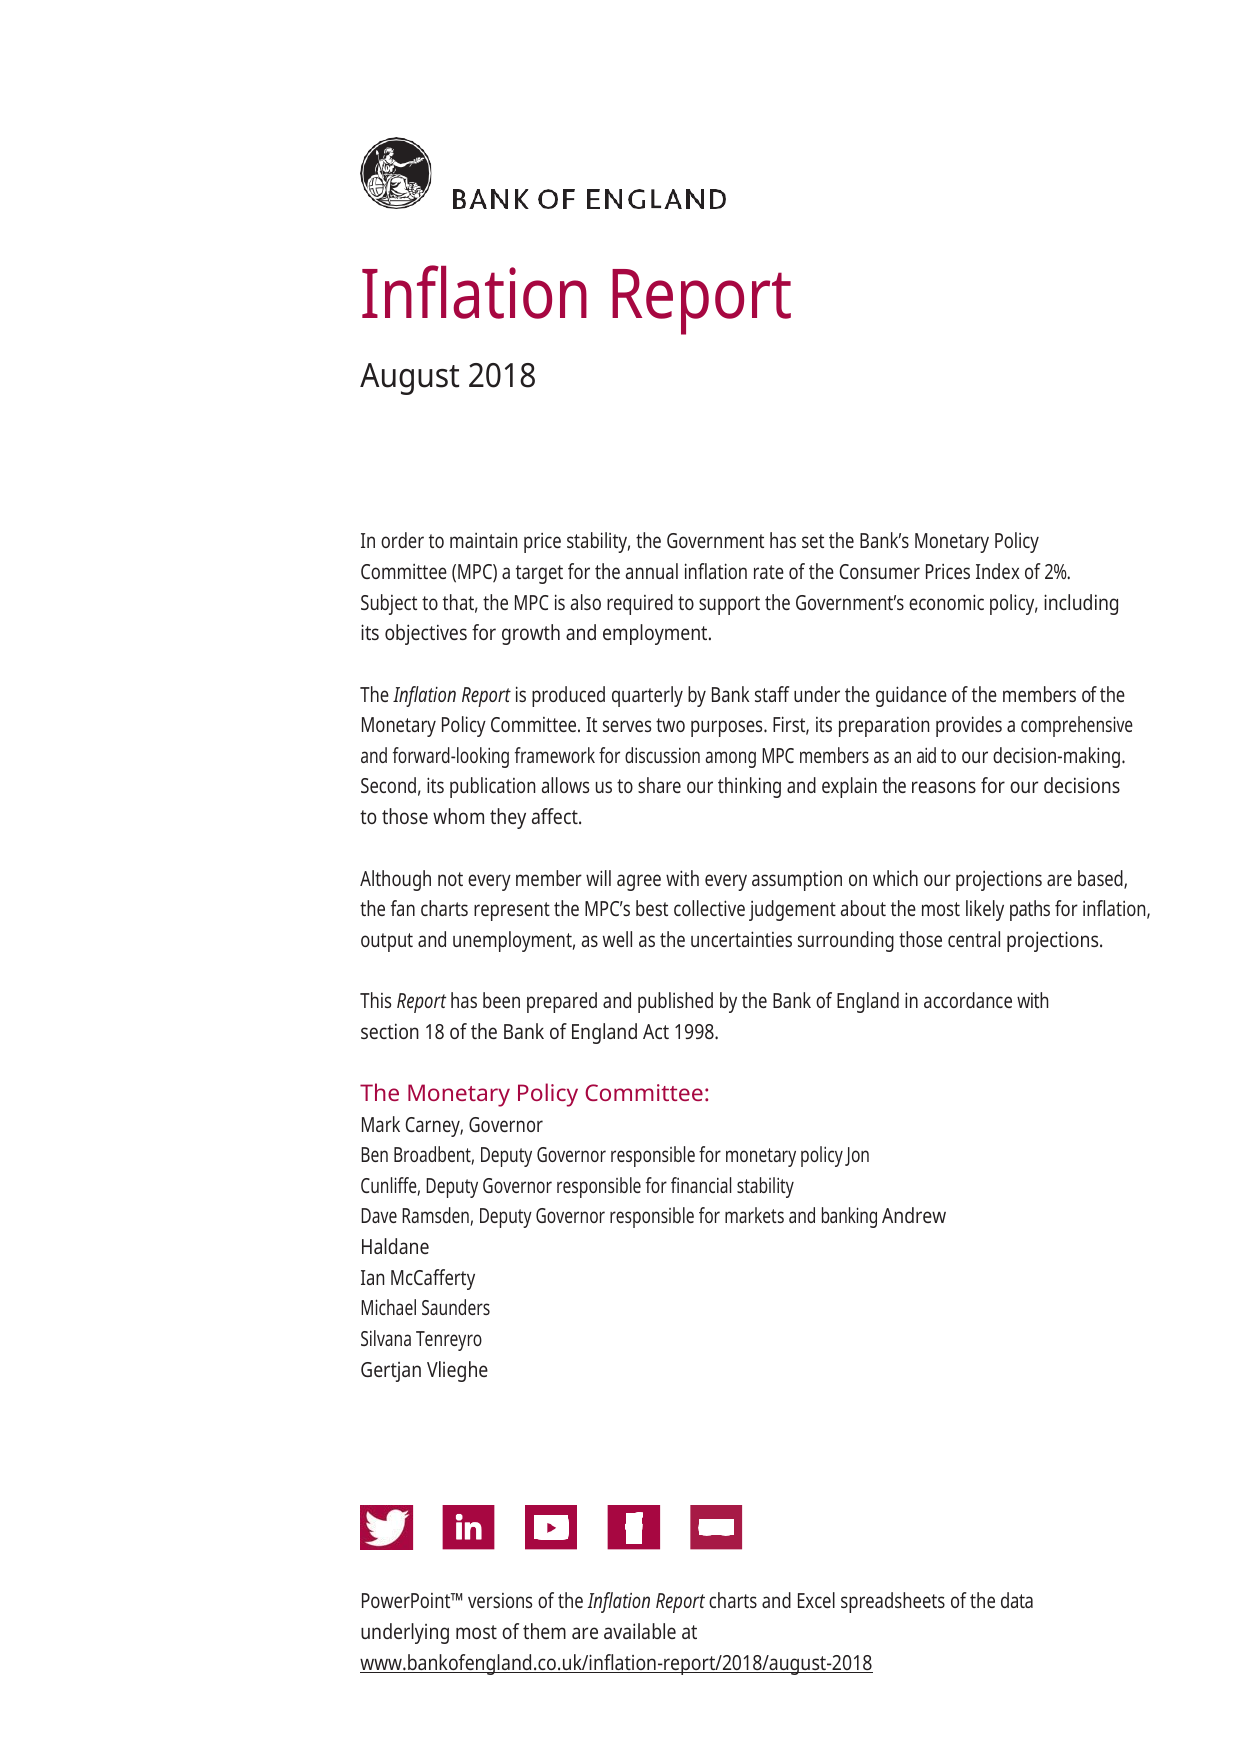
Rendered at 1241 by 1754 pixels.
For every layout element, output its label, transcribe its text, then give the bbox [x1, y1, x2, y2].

picture [453, 189, 466, 209]
picture [605, 189, 622, 209]
picture [469, 189, 487, 209]
picture [360, 1505, 414, 1550]
text In order to maintain price stability, the Government has set the Bank’s Monetary Policy Committee (MPC) a target for the annual inflation rate of the Consumer Prices Index of 2%. Subject to that, the MPC is also required to support the Government’s economic policy, including its objectives for growth and employment. [360, 527, 1121, 647]
picture [628, 189, 645, 209]
picture [698, 1519, 734, 1536]
picture [360, 137, 432, 209]
text Inflation Report [360, 244, 1169, 338]
picture [625, 1512, 643, 1544]
text Ben Broadbent, Deputy Governor responsible for monetary policy Jon Cunliffe, Deputy Governor responsible for financial stability [360, 1140, 911, 1199]
text The Inflation Report is produced quarterly by Bank staff under the guidance of the members of the Monetary Policy Committee. It serves two purposes. First, its preparation provides a comprehensive and forward-looking framework for discussion among MPC members as an aid to our decision-making. Second, its publication allows us to share our thinking and explain the reasons for our decisions to those whom they affect. [360, 680, 1138, 831]
picture [491, 189, 508, 209]
picture [538, 189, 558, 209]
text www.bankofengland.co.uk/inflation-report/2018/august-2018 [360, 1648, 1169, 1676]
picture [587, 189, 600, 209]
text August 2018 [360, 351, 1169, 397]
picture [534, 1515, 569, 1540]
picture [664, 189, 682, 209]
picture [710, 189, 726, 209]
text This Report has been prepared and published by the Bank of England in accordance with section 18 of the Bank of England Act 1998. [360, 986, 1085, 1045]
text Mark Carney, Governor [360, 1110, 1169, 1138]
picture [454, 1514, 482, 1542]
text Ian McCafferty Michael Saunders Silvana Tenreyro Gertjan Vlieghe [360, 1263, 513, 1383]
text Although not every member will agree with every assumption on which our projections are based, the fan charts represent the MPC’s best collective judgement about the most likely paths for inflation, output and unemployment, as well as the uncertainties surrounding those central projections. [360, 864, 1154, 953]
picture [563, 189, 575, 209]
subtitle The Monetary Policy Committee: [360, 1077, 1169, 1108]
picture [686, 189, 704, 209]
text PowerPoint™ versions of the Inflation Report charts and Excel spreadsheets of the data underlying most of them are available at [360, 1586, 1078, 1646]
picture [515, 189, 529, 209]
text Dave Ramsden, Deputy Governor responsible for markets and banking Andrew Haldane [360, 1202, 1003, 1261]
